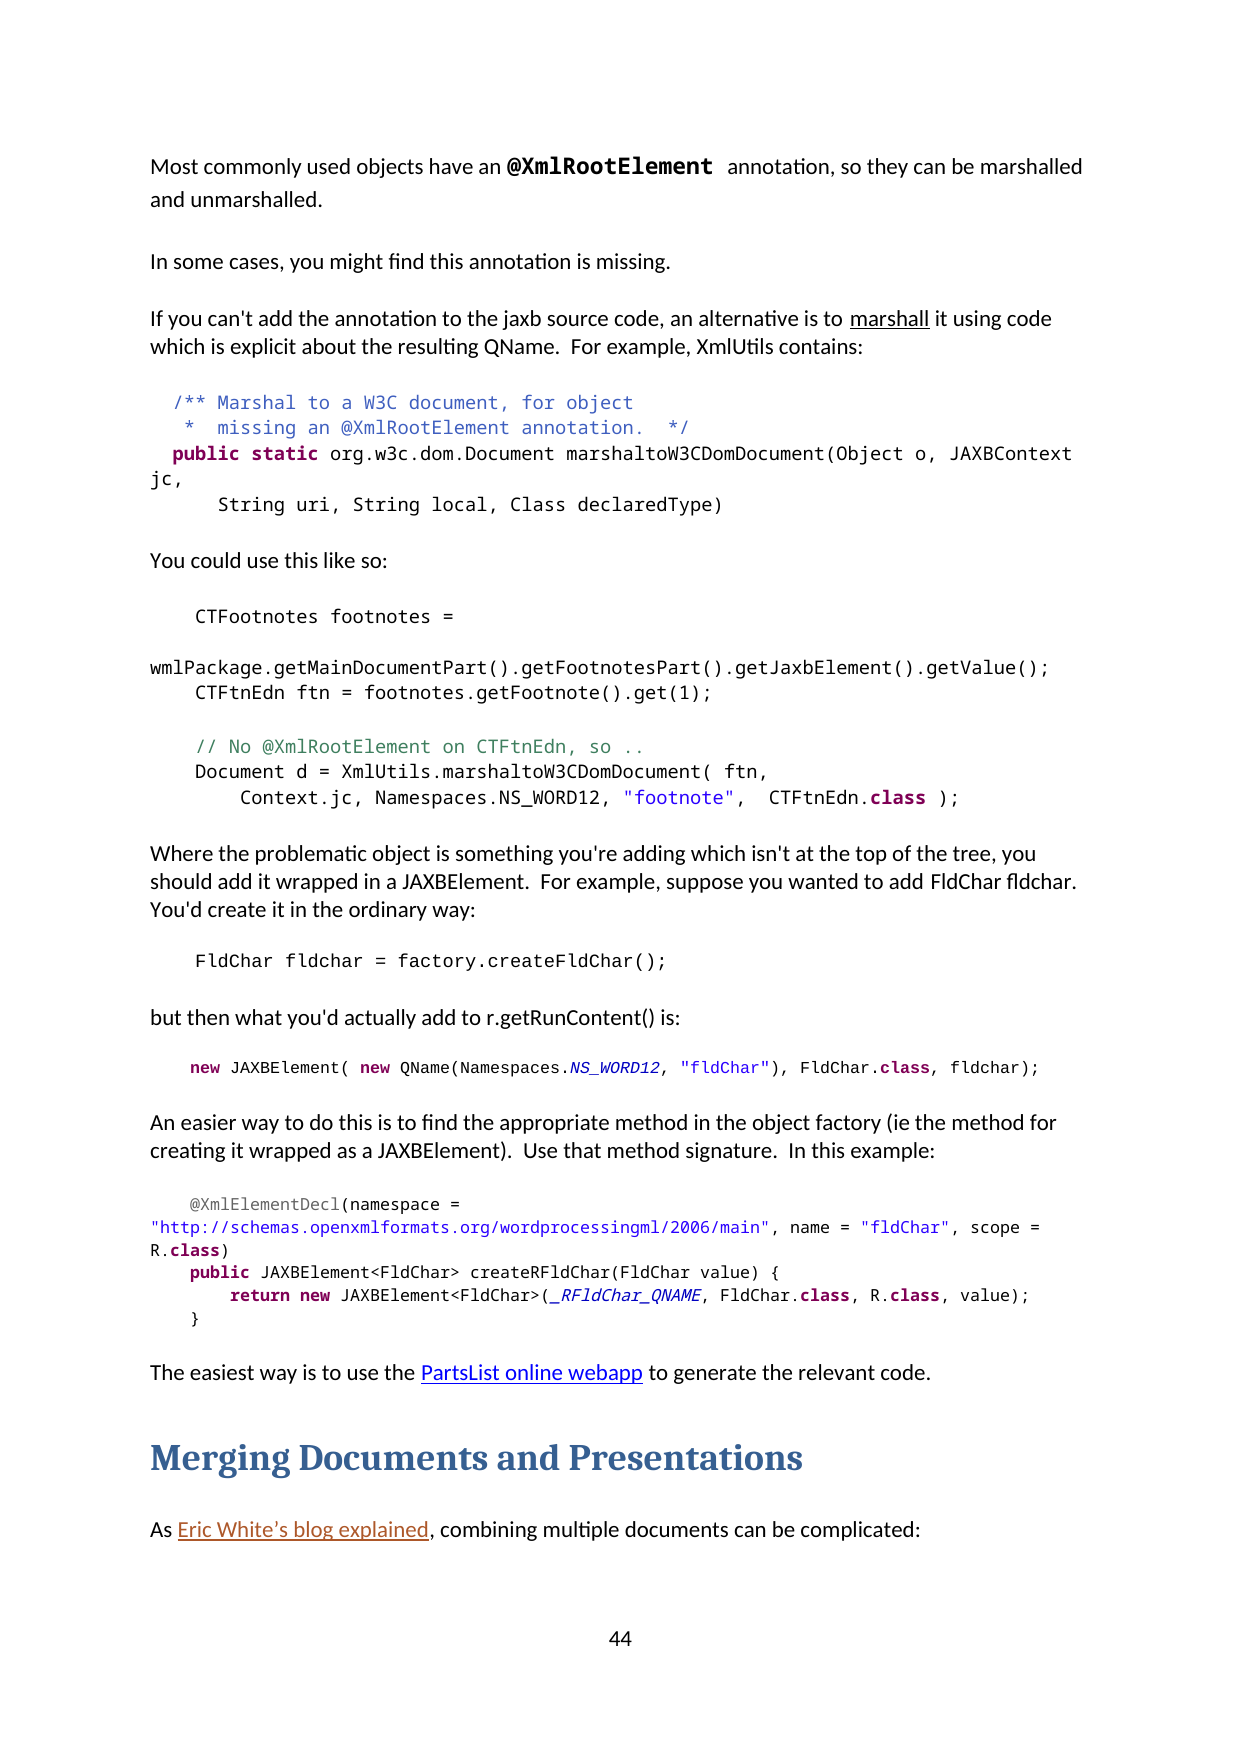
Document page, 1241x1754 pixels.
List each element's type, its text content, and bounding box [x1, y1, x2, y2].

subtitle Merging Documents and Presentations [150, 1436, 1090, 1479]
text public static org.w3c.dom.Document marshaltoW3CDomDocument(Object o, JAXBContext jc, String uri, String local, Class declaredType) [150, 440, 1090, 517]
text Document d = XmlUtils.marshaltoW3CDomDocument( ftn, [150, 759, 1090, 784]
text but then what you'd actually add to r.getRunContent() is: [150, 1003, 1090, 1031]
text public JAXBElement<FldChar> createRFldChar(FldChar value) { [150, 1261, 1090, 1284]
text An easier way to do this is to find the appropriate method in the object factory (ie the method for creating it wrapped as a JAXBElement). Use that method signature. In this example: [150, 1108, 1090, 1164]
text /** Marshal to a W3C document, for object [150, 389, 1090, 415]
text As Eric White’s blog explained, combining multiple documents can be complicated: [150, 1515, 1090, 1543]
text In some cases, you might find this annotation is missing. [150, 247, 1090, 275]
text } [150, 1307, 1090, 1329]
text You could use this like so: [150, 546, 1090, 574]
text new JAXBElement( new QName(Namespaces.NS_WORD12, "fldChar"), FldChar.class, fldchar); [150, 1060, 1090, 1079]
text // No @XmlRootElement on CTFtnEdn, so .. [150, 733, 1090, 759]
text @XmlElementDecl(namespace = "http://schemas.openxmlformats.org/wordprocessingml/2006/main", name = "fldChar", scope = R.class) [150, 1193, 1090, 1261]
text Where the problematic object is something you're adding which isn't at the top of the tree, you should add it wrapped in a JAXBElement. For example, suppose you wanted to add FldChar fldchar. You'd create it in the ordinary way: [150, 839, 1090, 923]
text If you can't add the annotation to the jaxb source code, an alternative is to marshall it using code which is explicit about the resulting QName. For example, XmlUtils contains: [150, 304, 1090, 360]
text * missing an @XmlRootElement annotation. */ [150, 415, 1090, 440]
text FldChar fldchar = factory.createFldChar(); [150, 952, 1090, 973]
text return new JAXBElement<FldChar>(_RFldChar_QNAME, FldChar.class, R.class, value); [150, 1284, 1090, 1307]
text CTFootnotes footnotes = wmlPackage.getMainDocumentPart().getFootnotesPart().getJaxbElement().getValue(); [150, 603, 1090, 680]
text Most commonly used objects have an @XmlRootElement annotation, so they can be marshalled and unmarshalled. [150, 150, 1090, 213]
text CTFtnEdn ftn = footnotes.getFootnote().get(1); [150, 680, 1090, 705]
text The easiest way is to use the PartsList online webapp to generate the relevant code. [150, 1358, 1090, 1386]
text Context.jc, Namespaces.NS_WORD12, "footnote", CTFtnEdn.class ); [150, 784, 1090, 810]
